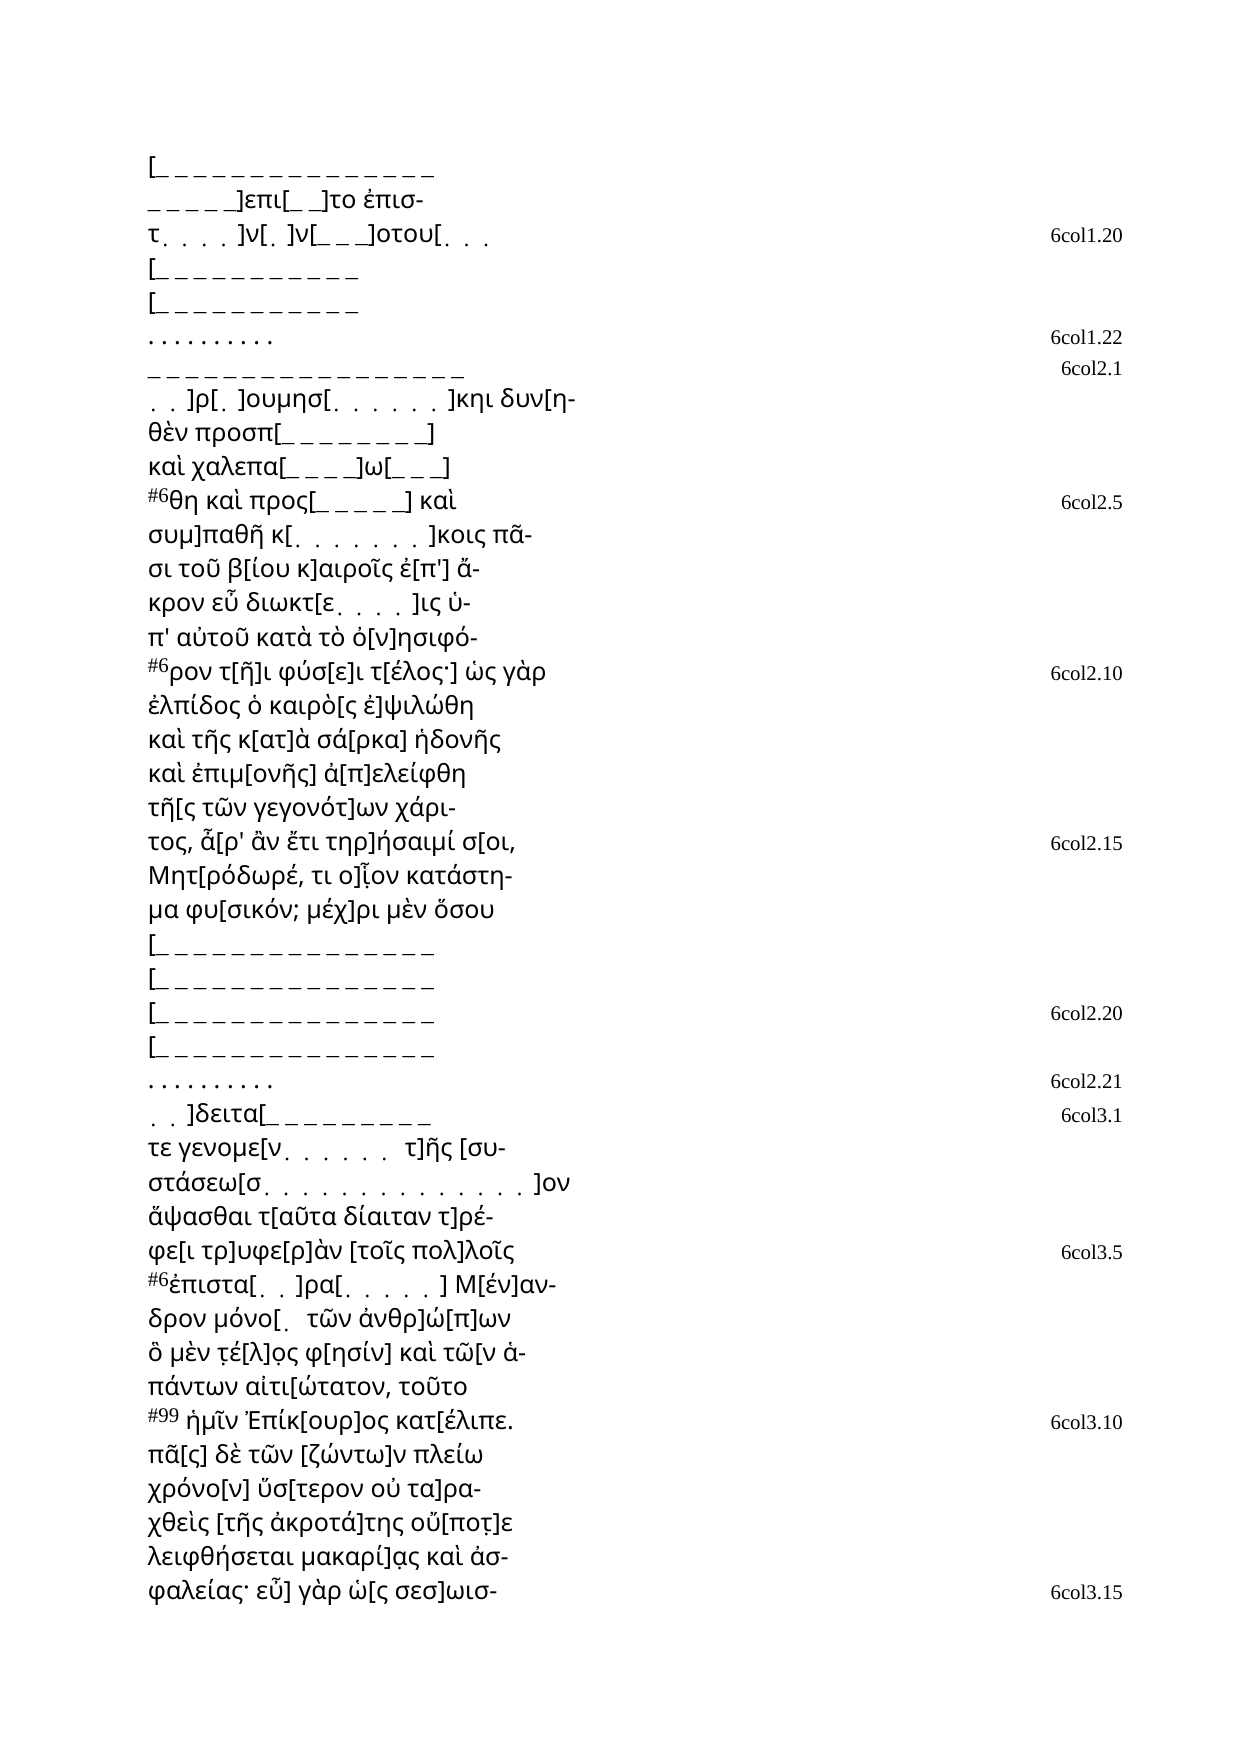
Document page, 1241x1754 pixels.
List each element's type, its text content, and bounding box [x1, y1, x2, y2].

text [_ _ _ _ _ _ _ _ _ _ _ _ _ _ _ [148, 148, 1093, 182]
text θὲν προσπ[_ _ _ _ _ _ _ _] [148, 415, 1093, 449]
text ἅψασθαι τ[αῦτα δίαιταν τ]ρέ- [148, 1198, 1093, 1232]
text τ ̣ ̣ ̣ ̣ ]ν[ ̣ ]ν[_ _ _]οτου[ ̣ ̣ ̣ 6col1.20 [148, 216, 1093, 250]
text φε[ι τρ]υφε[ρ]ὰν [τοῖς πολ]λοῖς 6col3.5 [148, 1232, 1093, 1266]
text [_ _ _ _ _ _ _ _ _ _ _ _ _ _ _ 6col2.20 [148, 994, 1093, 1028]
text φαλείας· εὖ] γὰρ ὡ[ς σεσ]ωισ- 6col3.15 [148, 1573, 1093, 1607]
text [_ _ _ _ _ _ _ _ _ _ _ _ _ _ _ [148, 960, 1093, 994]
text #6θη καὶ προς[_ _ _ _ _] καὶ 6col2.5 [148, 483, 1093, 517]
text χρόνο[ν] ὕσ[τερον οὐ τα]ρα- [148, 1471, 1093, 1505]
text συμ]παθῆ κ[ ̣ ̣ ̣ ̣ ̣ ̣ ̣ ]κοις πᾶ- [148, 517, 1093, 551]
text π' αὐτοῦ κατὰ τὸ ὀ[ν]ησιφό- [148, 619, 1093, 653]
text λειφθήσεται μακαρί]α̣ς καὶ ἀσ- [148, 1539, 1093, 1573]
text στάσεω[σ ̣ ̣ ̣ ̣ ̣ ̣ ̣ ̣ ̣ ̣ ̣ ̣ ̣ ̣ ]ον [148, 1164, 1093, 1198]
text τε γενομε[ν ̣ ̣ ̣ ̣ ̣ ̣ τ]ῆς [συ- [148, 1130, 1093, 1164]
text [_ _ _ _ _ _ _ _ _ _ _ [148, 284, 1093, 318]
text δρον μόνο[ ̣ τῶν ἀνθρ]ώ[π]ων [148, 1300, 1093, 1334]
text τος, ἆ[ρ' ἂν ἔτι τηρ]ήσαιμί σ[οι, 6col2.15 [148, 823, 1093, 858]
text σι τοῦ β[ίου κ]αιροῖς ἐ[π'] ἄ- [148, 551, 1093, 585]
text . . . . . . . . . . 6col2.21 [148, 1062, 1093, 1096]
text πάντων αἰτι[ώτατον, τοῦτο [148, 1368, 1093, 1403]
text #99 ἡμῖν Ἐπίκ[ουρ]ος κατ[έλιπε. 6col3.10 [148, 1403, 1093, 1437]
text ὃ μὲν τ̣έ[λ]ο̣ς φ[ησίν] καὶ τῶ[ν ἁ- [148, 1334, 1093, 1368]
text καὶ ἐπιμ[ονῆς] ἀ[π]ελείφθη [148, 755, 1093, 789]
text . . . . . . . . . . 6col1.22 [148, 318, 1093, 352]
text τῆ[ς τῶν γεγονότ]ων χάρι- [148, 789, 1093, 823]
text Μητ[ρόδωρέ, τι ο]ἷ̣ον κατάστη- [148, 858, 1093, 892]
text μα φυ[σικόν; μέχ]ρι μὲν ὅσου [148, 892, 1093, 926]
text καὶ τῆς κ[ατ]ὰ σά[ρκα] ἡδονῆς [148, 721, 1093, 755]
text πᾶ[ς] δὲ τῶν [ζώντω]ν πλείω [148, 1437, 1093, 1471]
text κρον εὖ διωκτ[ε ̣ ̣ ̣ ̣ ]ις ὑ- [148, 585, 1093, 619]
text #6ἐπιστα[ ̣ ̣ ]ρα[ ̣ ̣ ̣ ̣ ̣ ] Μ[έν]αν- [148, 1266, 1093, 1300]
text _ _ _ _ _]επι[_ _]το ἐπισ- [148, 182, 1093, 216]
text [_ _ _ _ _ _ _ _ _ _ _ _ _ _ _ [148, 1028, 1093, 1062]
text [_ _ _ _ _ _ _ _ _ _ _ [148, 250, 1093, 284]
text ἐλπίδος ὁ καιρὸ[ς ἐ]ψιλώθη [148, 687, 1093, 721]
text ̣ ̣ ]δειτα[_ _ _ _ _ _ _ _ _ 6col3.1 [148, 1096, 1093, 1130]
text ̣ ̣ ]ρ[ ̣ ]ουμησ[ ̣ ̣ ̣ ̣ ̣ ̣ ]κηι δυν[η- [148, 381, 1093, 415]
text #6ρον τ[ῆ]ι φύσ[ε]ι τ[έλος·] ὡς γὰρ 6col2.10 [148, 653, 1093, 687]
text [_ _ _ _ _ _ _ _ _ _ _ _ _ _ _ [148, 926, 1093, 960]
text καὶ χαλεπα[_ _ _ _]ω[_ _ _] [148, 449, 1093, 483]
text χθεὶς [τῆς ἀκροτά]της οὔ[ποτ̣]ε [148, 1505, 1093, 1539]
text _ _ _ _ _ _ _ _ _ _ _ _ _ _ _ _ _ 6col2.1 [148, 352, 1093, 381]
